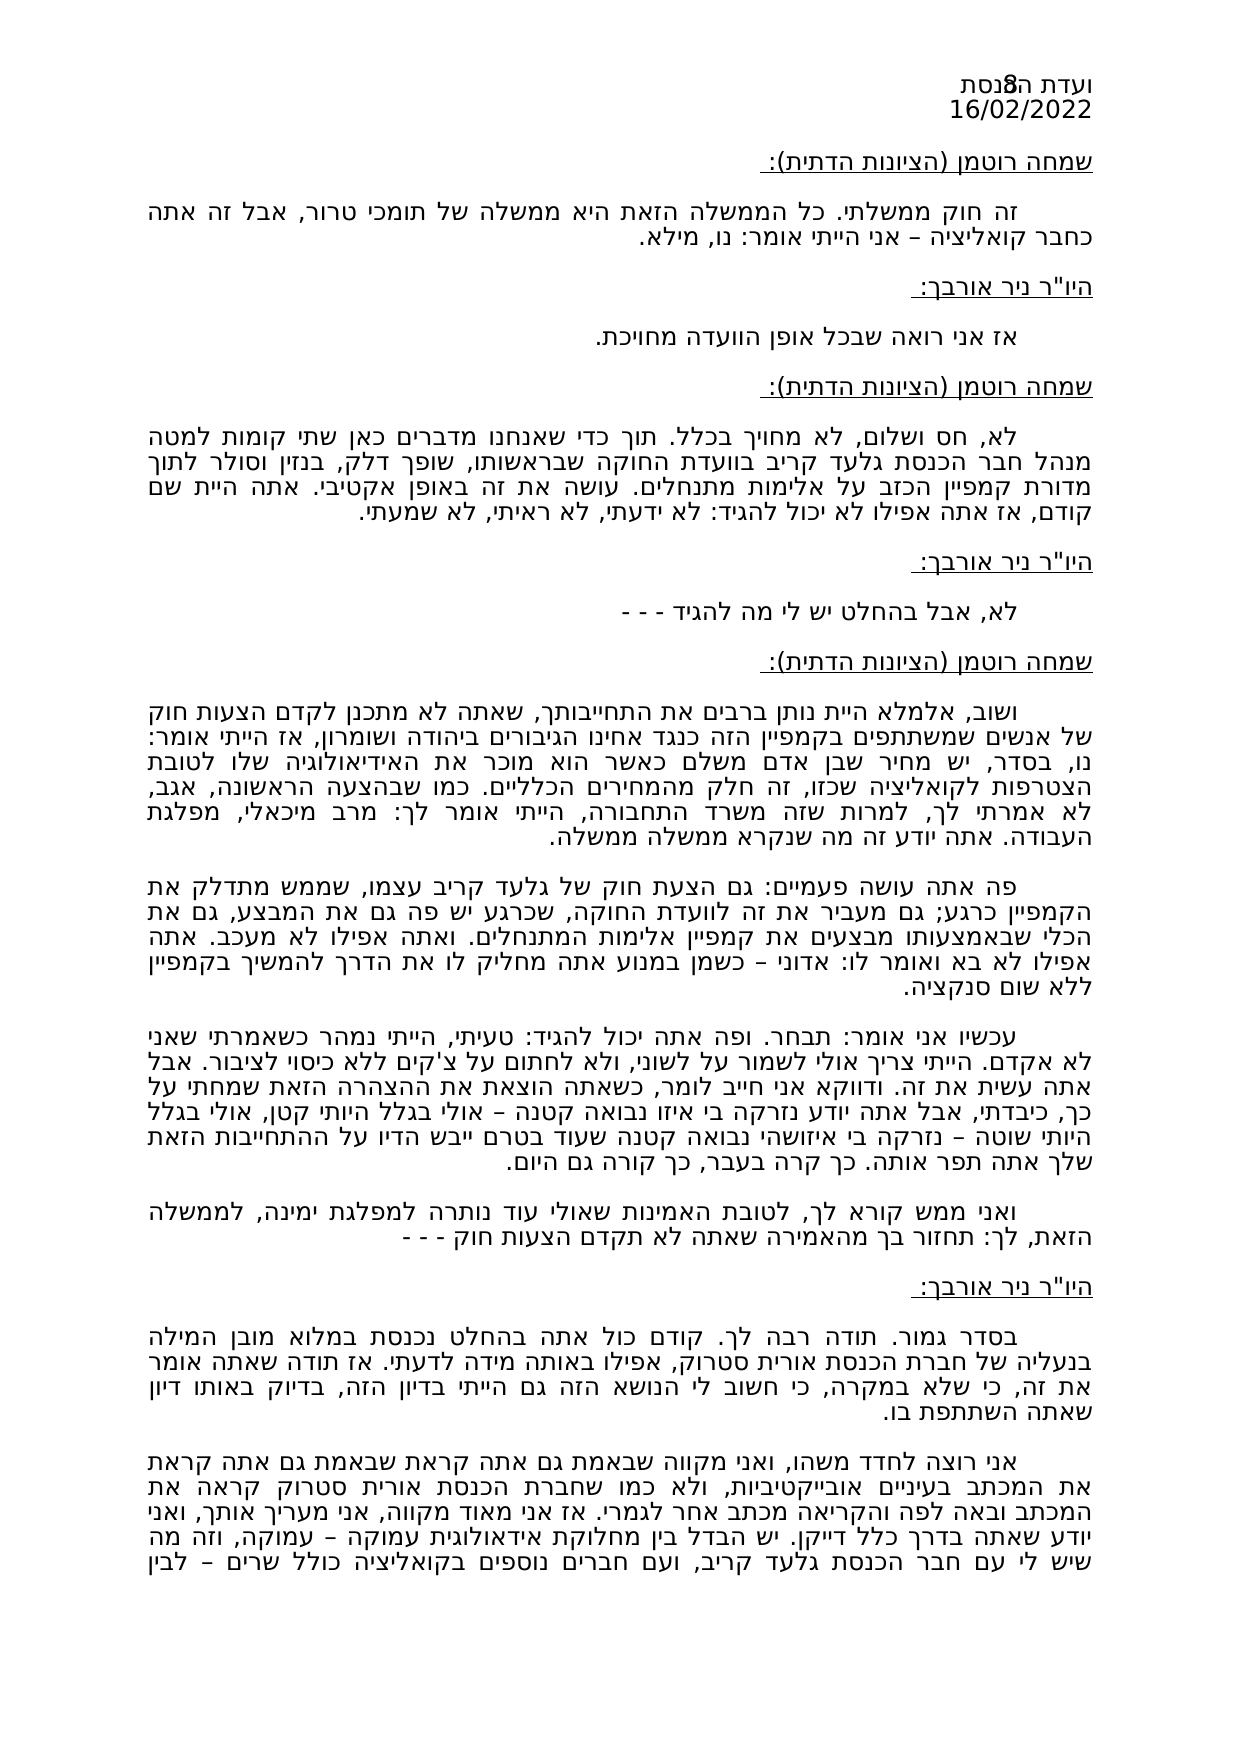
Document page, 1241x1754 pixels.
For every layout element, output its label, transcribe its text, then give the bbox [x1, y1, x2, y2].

text ושוב, אלמלא היית נותן ברבים את התחייבותך, שאתה לא מתכנן לקדם הצעות חוק של אנשים שמשתתפים בקמפיין הזה כנגד אחינו הגיבורים ביהודה ושומרון, אז הייתי אומר: נו, בסדר, יש מחיר שבן אדם משלם כאשר הוא מוכר את האידיאולוגיה שלו לטובת הצטרפות לקואליציה שכזו, זה חלק מהמחירים הכלליים. כמו שבהצעה הראשונה, אגב, לא אמרתי לך, למרות שזה משרד התחבורה, הייתי אומר לך: מרב מיכאלי, מפלגת העבודה. אתה יודע זה מה שנקרא ממשלה ממשלה. [147, 700, 1093, 850]
text לא, חס ושלום, לא מחויך בכלל. תוך כדי שאנחנו מדברים כאן שתי קומות למטה מנהל חבר הכנסת גלעד קריב בוועדת החוקה שבראשותו, שופך דלק, בנזין וסולר לתוך מדורת קמפיין הכזב על אלימות מתנחלים. עושה את זה באופן אקטיבי. אתה היית שם קודם, אז אתה אפילו לא יכול להגיד: לא ידעתי, לא ראיתי, לא שמעתי. [147, 425, 1093, 525]
text << דובר_המשך >> שמחה רוטמן (הציונות הדתית): << דובר_המשך >> [147, 375, 1093, 400]
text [147, 1450, 1093, 1575]
text << יור >> היו"ר ניר אורבך: << יור >> [147, 1275, 1093, 1300]
text זה חוק ממשלתי. כל הממשלה הזאת היא ממשלה של תומכי טרור, אבל זה אתה כחבר קואליציה – אני הייתי אומר: נו, מילא. [147, 200, 1093, 250]
text לא, אבל בהחלט יש לי מה להגיד - - - [147, 600, 1093, 625]
text פה אתה עושה פעמיים: גם הצעת חוק של גלעד קריב עצמו, שממש מתדלק את הקמפיין כרגע; גם מעביר את זה לוועדת החוקה, שכרגע יש פה גם את המבצע, גם את הכלי שבאמצעותו מבצעים את קמפיין אלימות המתנחלים. ואתה אפילו לא מעכב. אתה אפילו לא בא ואומר לו: אדוני – כשמן במנוע אתה מחליק לו את הדרך להמשיך בקמפיין ללא שום סנקציה. [147, 875, 1093, 1000]
text בסדר גמור. תודה רבה לך. קודם כול אתה בהחלט נכנסת במלוא מובן המילה בנעליה של חברת הכנסת אורית סטרוק, אפילו באותה מידה לדעתי. אז תודה שאתה אומר את זה, כי שלא במקרה, כי חשוב לי הנושא הזה גם הייתי בדיון הזה, בדיוק באותו דיון שאתה השתתפת בו. [147, 1325, 1093, 1425]
text << דובר_המשך >> שמחה רוטמן (הציונות הדתית): << דובר_המשך >> [147, 150, 1093, 175]
text << יור >> היו"ר ניר אורבך: << יור >> [147, 275, 1093, 300]
text עכשיו אני אומר: תבחר. ופה אתה יכול להגיד: טעיתי, הייתי נמהר כשאמרתי שאני לא אקדם. הייתי צריך אולי לשמור על לשוני, ולא לחתום על צ'קים ללא כיסוי לציבור. אבל אתה עשית את זה. ודווקא אני חייב לומר, כשאתה הוצאת את ההצהרה הזאת שמחתי על כך, כיבדתי, אבל אתה יודע נזרקה בי איזו נבואה קטנה – אולי בגלל היותי קטן, אולי בגלל היותי שוטה – נזרקה בי איזושהי נבואה קטנה שעוד בטרם ייבש הדיו על ההתחייבות הזאת שלך אתה תפר אותה. כך קרה בעבר, כך קורה גם היום. [147, 1025, 1093, 1175]
text << דובר_המשך >> שמחה רוטמן (הציונות הדתית): << דובר_המשך >> [147, 650, 1093, 675]
text << יור >> היו"ר ניר אורבך: << יור >> [147, 550, 1093, 575]
text ואני ממש קורא לך, לטובת האמינות שאולי עוד נותרה למפלגת ימינה, לממשלה הזאת, לך: תחזור בך מהאמירה שאתה לא תקדם הצעות חוק - - - [147, 1200, 1093, 1250]
text אז אני רואה שבכל אופן הוועדה מחויכת. [147, 325, 1093, 350]
